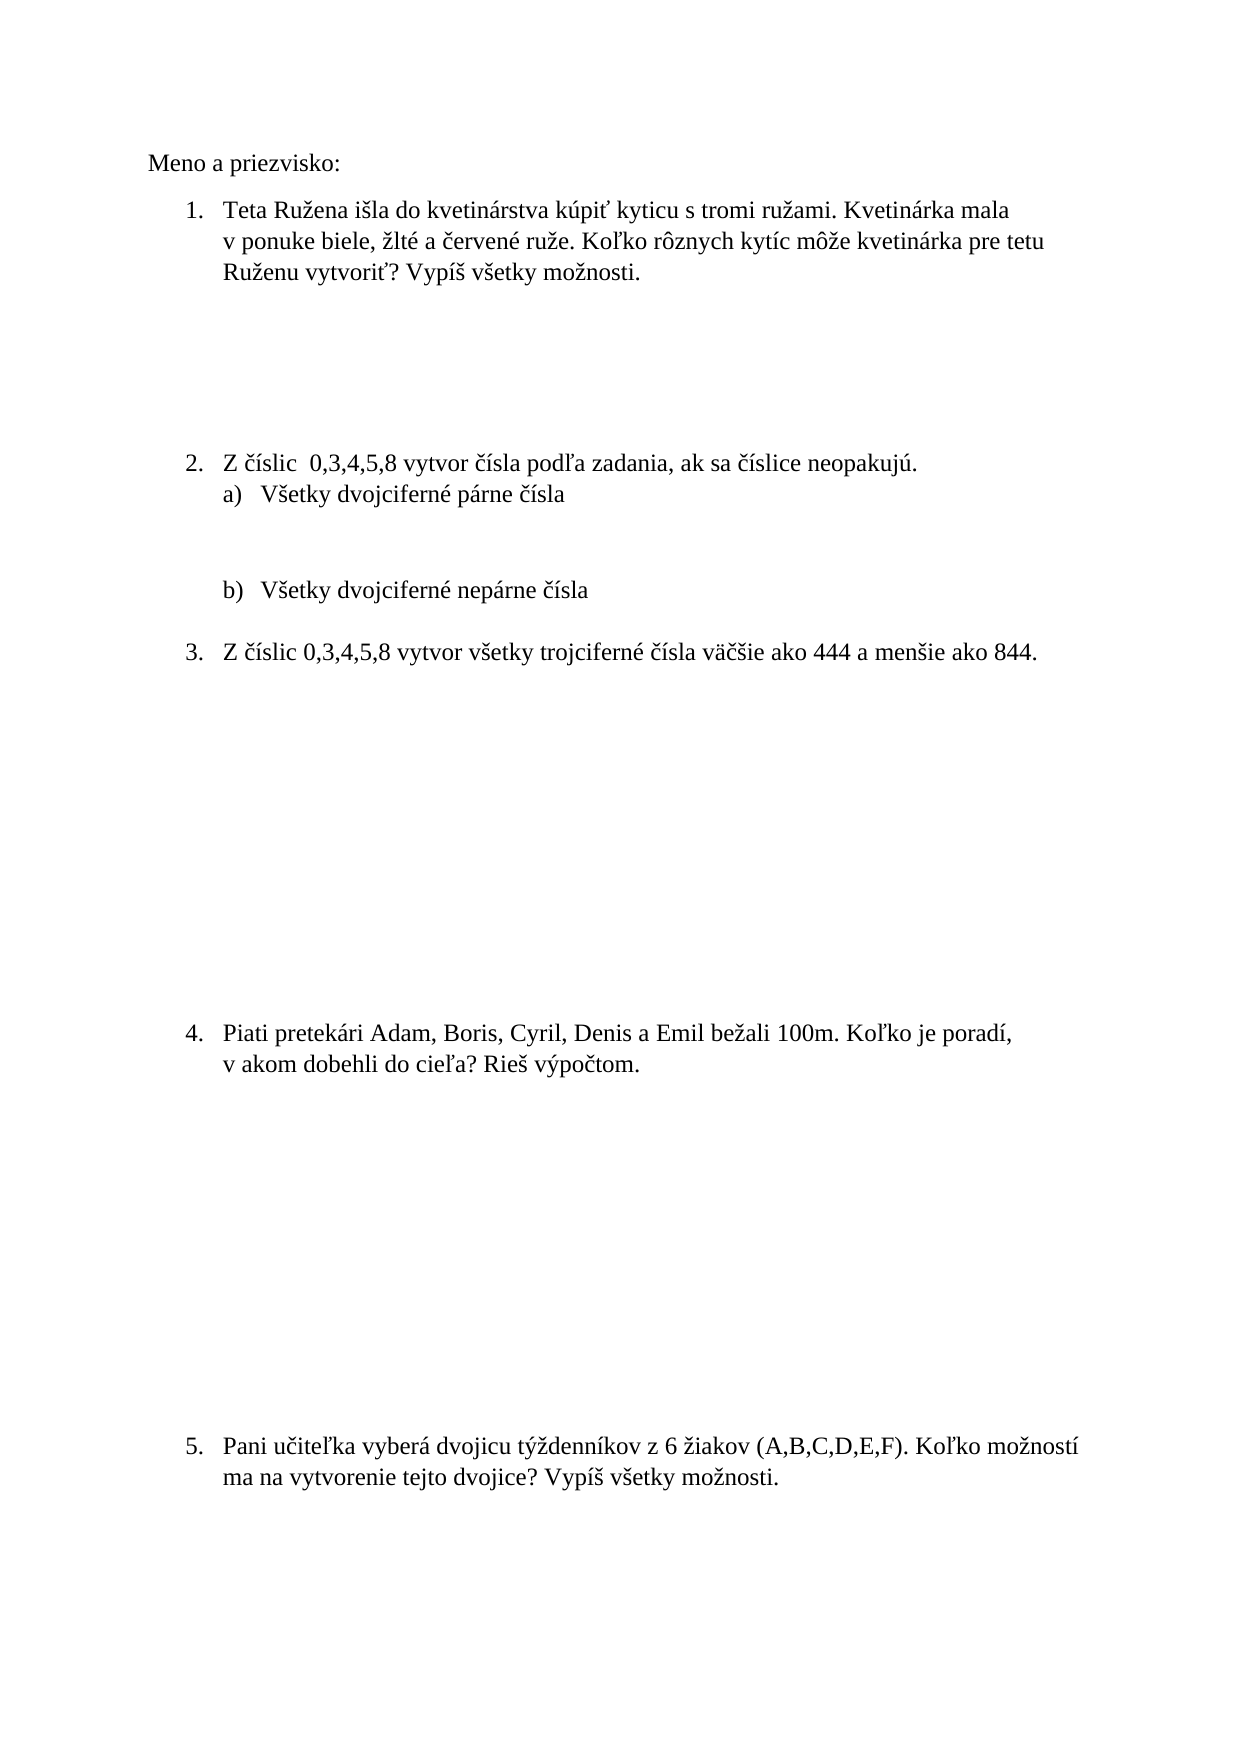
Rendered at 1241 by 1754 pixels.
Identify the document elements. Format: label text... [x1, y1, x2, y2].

list Piati pretekári Adam, Boris, Cyril, Denis a Emil bežali 100m. Koľko je poradí, v akom dobehli do cieľa? Rieš výpočtom. [185, 1018, 1093, 1078]
text Meno a priezvisko: [148, 148, 1093, 176]
list Z číslic 0,3,4,5,8 vytvor čísla podľa zadania, ak sa číslice neopakujú. [185, 448, 1093, 477]
list Všetky dvojciferné nepárne čísla [223, 575, 1093, 603]
list Teta Ružena išla do kvetinárstva kúpiť kyticu s tromi ružami. Kvetinárka mala v ponuke biele, žlté a červené ruže. Koľko rôznych kytíc môže kvetinárka pre tetu Ruženu vytvoriť? Vypíš všetky možnosti. [185, 195, 1093, 286]
list Pani učiteľka vyberá dvojicu týždenníkov z 6 žiakov (A,B,C,D,E,F). Koľko možností ma na vytvorenie tejto dvojice? Vypíš všetky možnosti. [185, 1431, 1093, 1491]
list Z číslic 0,3,4,5,8 vytvor všetky trojciferné čísla väčšie ako 444 a menšie ako 844. [185, 637, 1093, 666]
list Všetky dvojciferné párne čísla [223, 479, 1093, 508]
